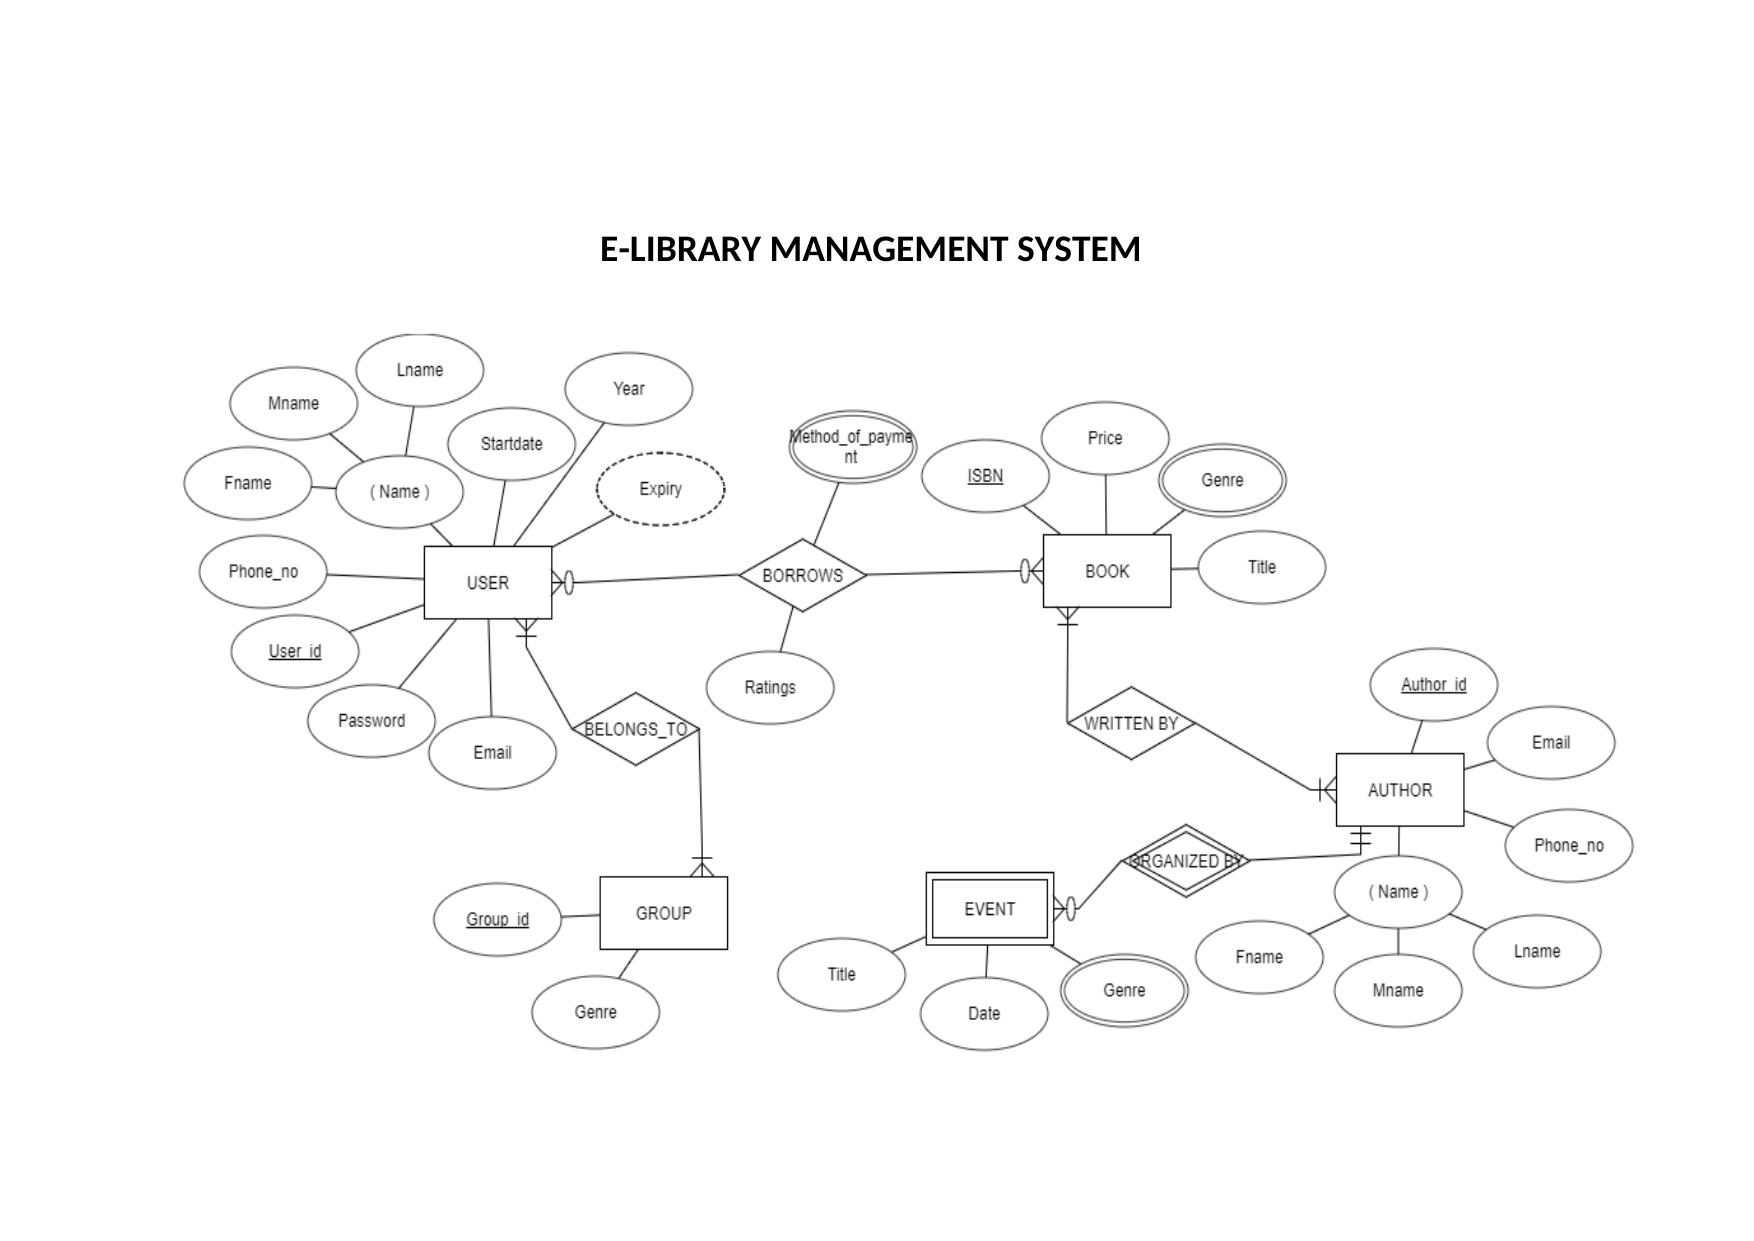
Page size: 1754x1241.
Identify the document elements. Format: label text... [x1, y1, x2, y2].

text E-LIBRARY MANAGEMENT SYSTEM [525, 225, 1604, 271]
picture [150, 298, 1666, 1088]
